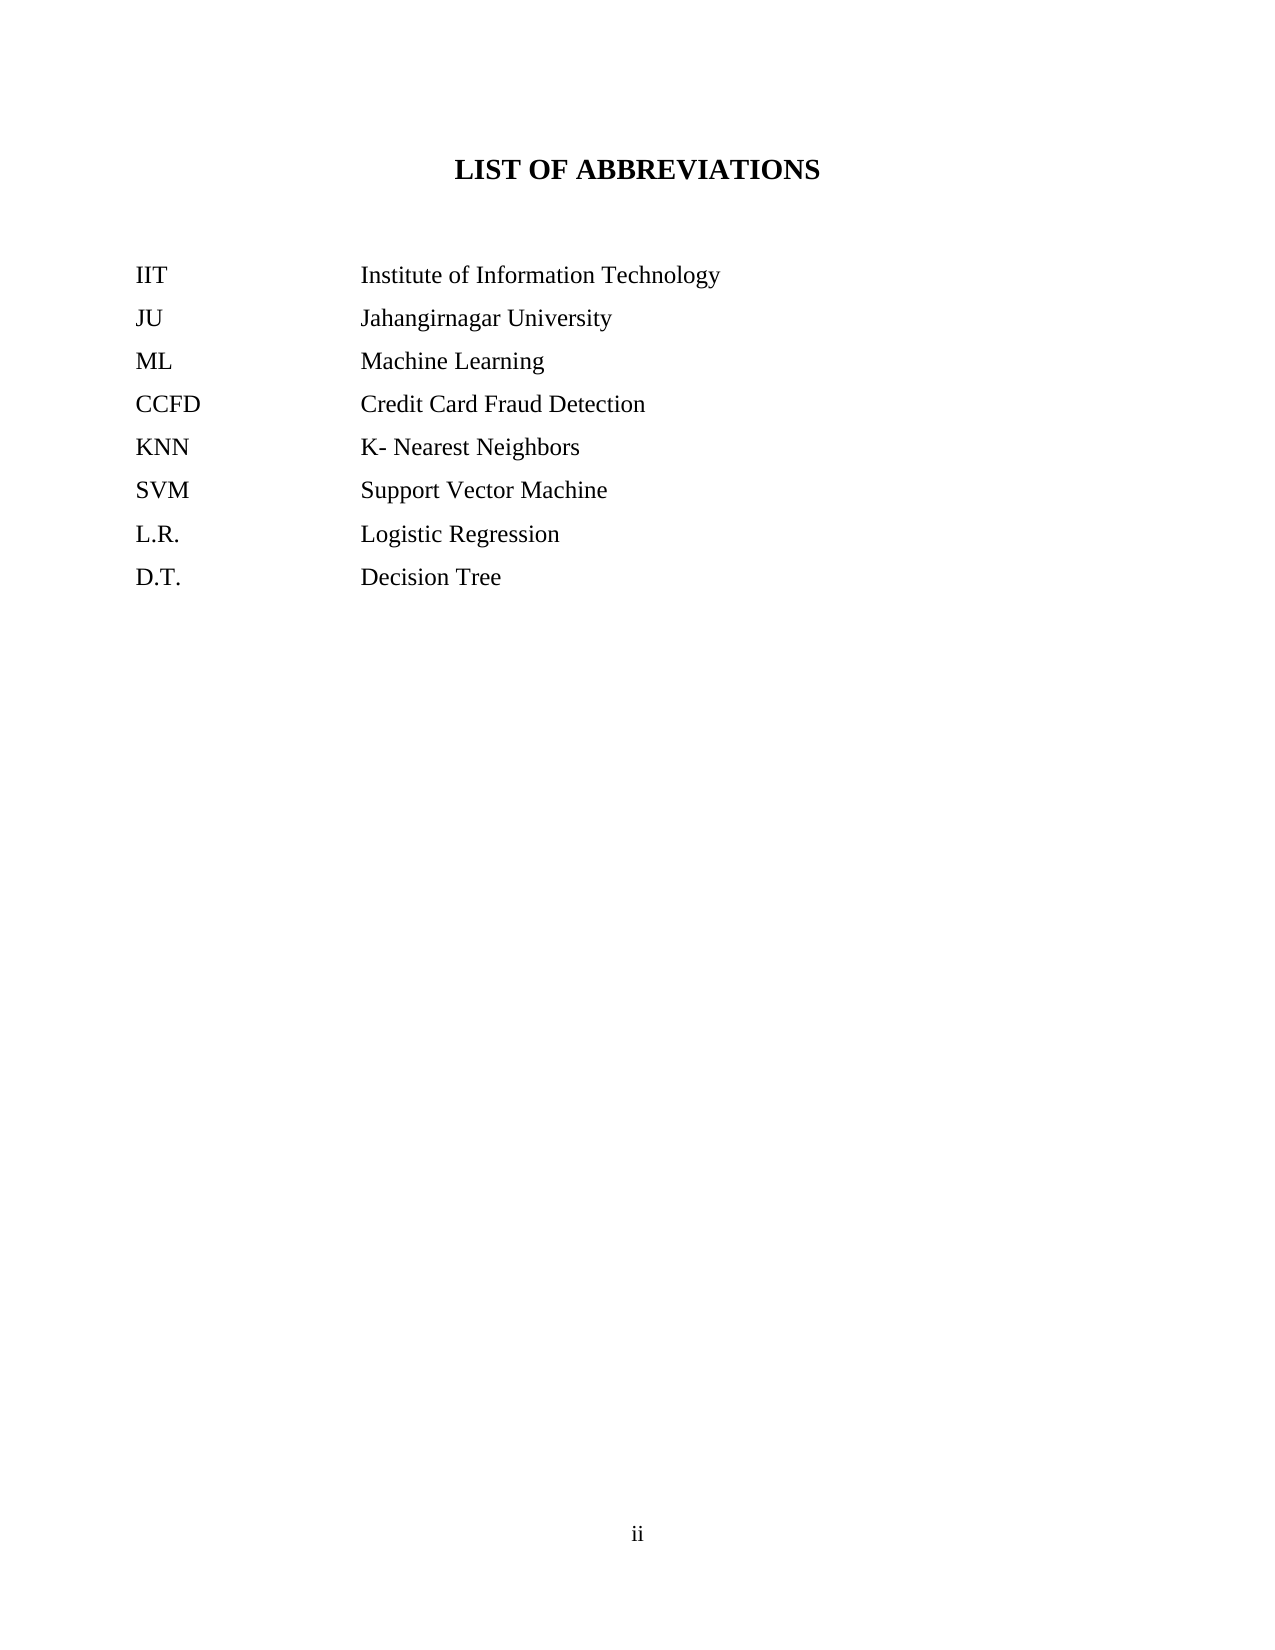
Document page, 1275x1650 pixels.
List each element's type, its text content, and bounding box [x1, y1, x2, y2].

text L.R. Logistic Regression [135, 519, 1139, 547]
text KNN K- Nearest Neighbors [135, 432, 1139, 461]
text CCFD Credit Card Fraud Detection [135, 389, 1139, 418]
text ML Machine Learning [135, 346, 1139, 375]
text JU Jahangirnagar University [135, 303, 1139, 332]
text LIST OF ABBREVIATIONS [135, 152, 1139, 186]
text IIT Institute of Information Technology [135, 260, 1139, 289]
text D.T. Decision Tree [135, 562, 1139, 591]
text SVM Support Vector Machine [135, 476, 1139, 504]
